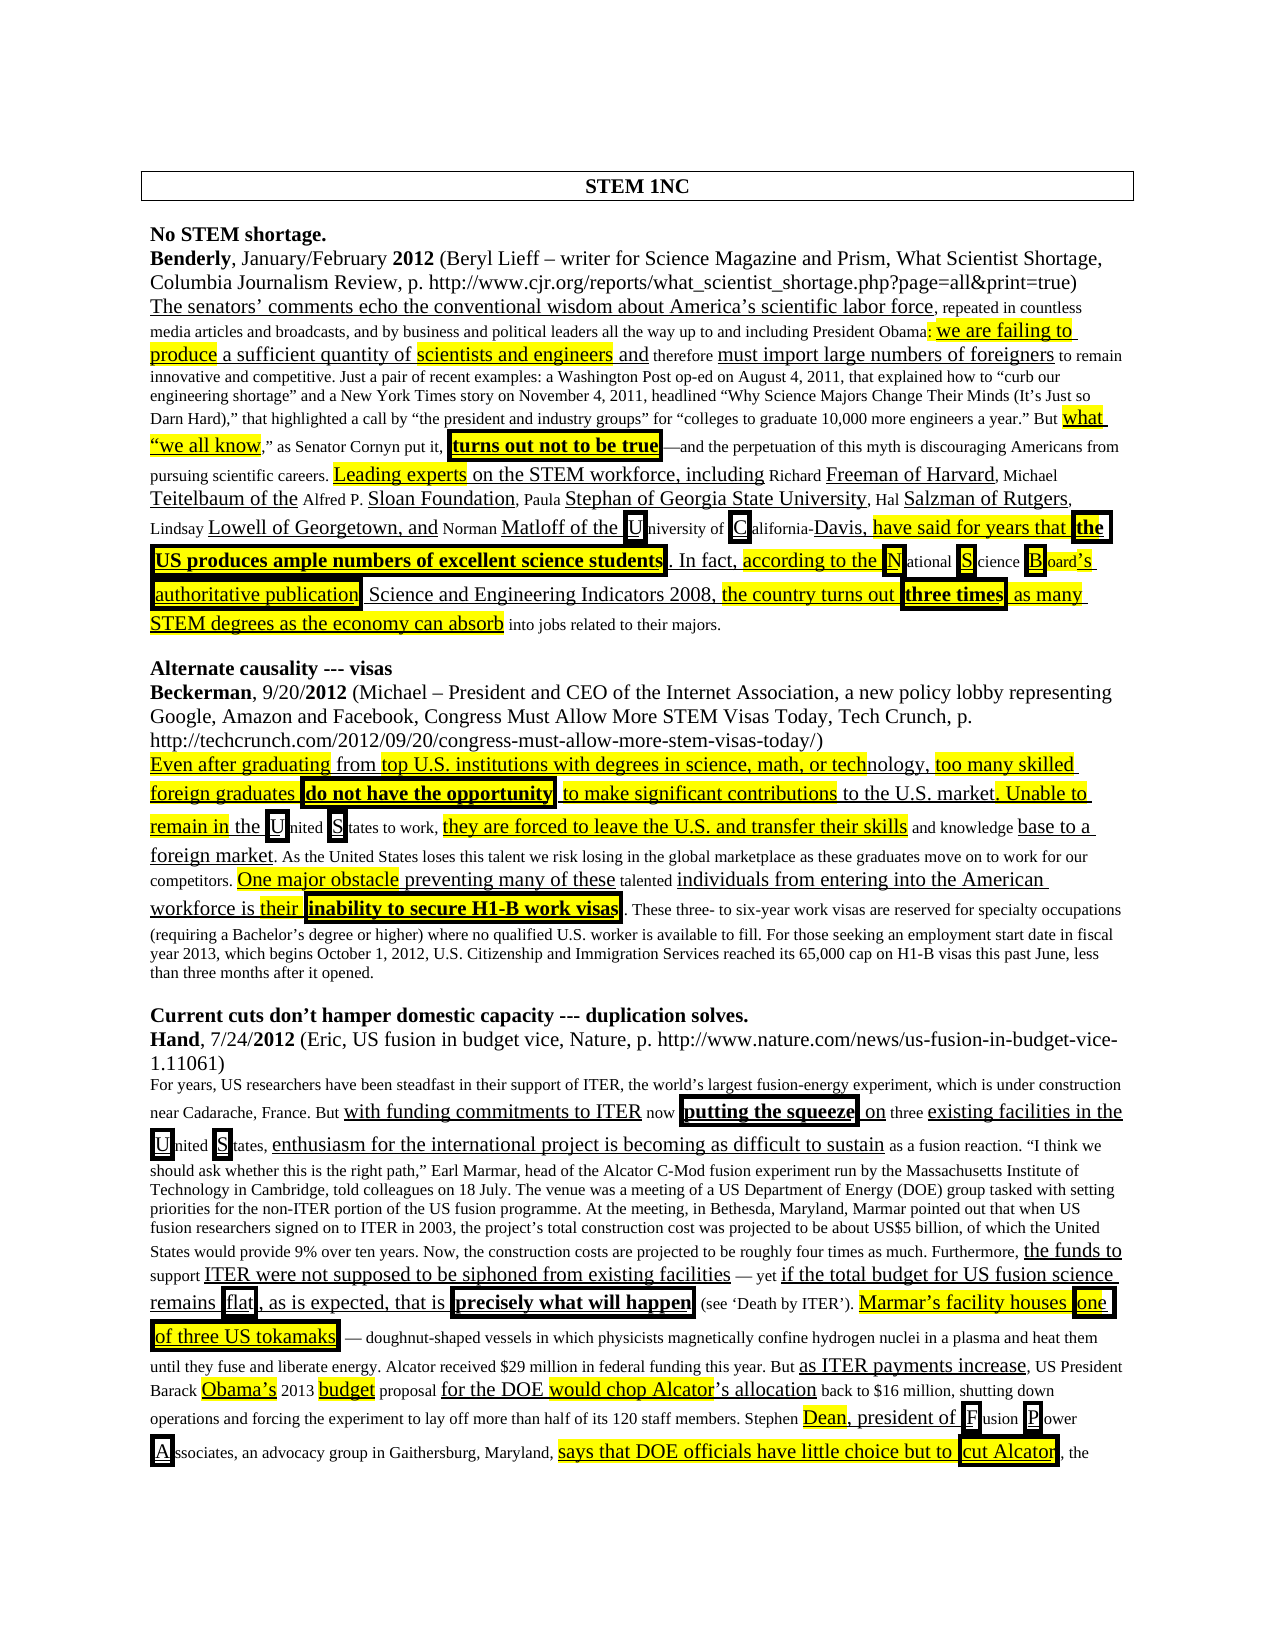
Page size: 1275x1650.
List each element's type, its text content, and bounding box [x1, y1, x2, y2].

text Even after graduating from top U.S. institutions with degrees in science, math, or technology, too many skilled foreign graduates do not have the opportunity to make significant contributions to the U.S. market. Unable to remain in the United States to work, they are forced to leave the U.S. and transfer their skills and knowledge base to a foreign market. As the United States loses this talent we risk losing in the global marketplace as these graduates move on to work for our competitors. One major obstacle preventing many of these talented individuals from entering into the American workforce is their inability to secure H1-B work visas. These three- to six-year work visas are reserved for specialty occupations (requiring a Bachelor’s degree or higher) where no qualified U.S. worker is available to fill. For those seeking an employment start date in fiscal year 2013, which begins October 1, 2012, U.S. Citizenship and Immigration Services reached its 65,000 cap on H1-B visas this past June, less than three months after it opened. [150, 752, 1125, 982]
subtitle Current cuts don’t hamper domestic capacity --- duplication solves. [150, 1003, 1125, 1027]
text Beckerman, 9/20/2012 (Michael – President and CEO of the Internet Association, a new policy lobby representing Google, Amazon and Facebook, Congress Must Allow More STEM Visas Today, Tech Crunch, p. http://techcrunch.com/2012/09/20/congress-must-allow-more-stem-visas-today/) [150, 679, 1125, 752]
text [150, 1075, 1125, 1467]
subtitle STEM 1NC [142, 172, 1133, 200]
subtitle Alternate causality --- visas [150, 656, 1125, 679]
subtitle No STEM shortage. [150, 222, 1125, 246]
text Benderly, January/February 2012 (Beryl Lieff – writer for Science Magazine and Prism, What Scientist Shortage, Columbia Journalism Review, p. http://www.cjr.org/reports/what_scientist_shortage.php?page=all&print=true) [150, 246, 1125, 294]
text The senators’ comments echo the conventional wisdom about America’s scientific labor force, repeated in countless media articles and broadcasts, and by business and political leaders all the way up to and including President Obama: we are failing to produce a sufficient quantity of scientists and engineers and therefore must import large numbers of foreigners to remain innovative and competitive. Just a pair of recent examples: a Washington Post op-ed on August 4, 2011, that explained how to “curb our engineering shortage” and a New York Times story on November 4, 2011, headlined “Why Science Majors Change Their Minds (It’s Just so Darn Hard),” that highlighted a call by “the president and industry groups” for “colleges to graduate 10,000 more engineers a year.” But what “we all know,” as Senator Cornyn put it, turns out not to be true—and the perpetuation of this myth is discouraging Americans from pursuing scientific careers. Leading experts on the STEM workforce, including Richard Freeman of Harvard, Michael Teitelbaum of the Alfred P. Sloan Foundation, Paula Stephan of Georgia State University, Hal Salzman of Rutgers, Lindsay Lowell of Georgetown, and Norman Matloff of the University of California-Davis, have said for years that the US produces ample numbers of excellent science students. In fact, according to the National Science Board’s authoritative publication Science and Engineering Indicators 2008, the country turns out three times as many STEM degrees as the economy can absorb into jobs related to their majors. [150, 294, 1125, 635]
text Hand, 7/24/2012 (Eric, US fusion in budget vice, Nature, p. http://www.nature.com/news/us-fusion-in-budget-vice-1.11061) [150, 1027, 1125, 1075]
